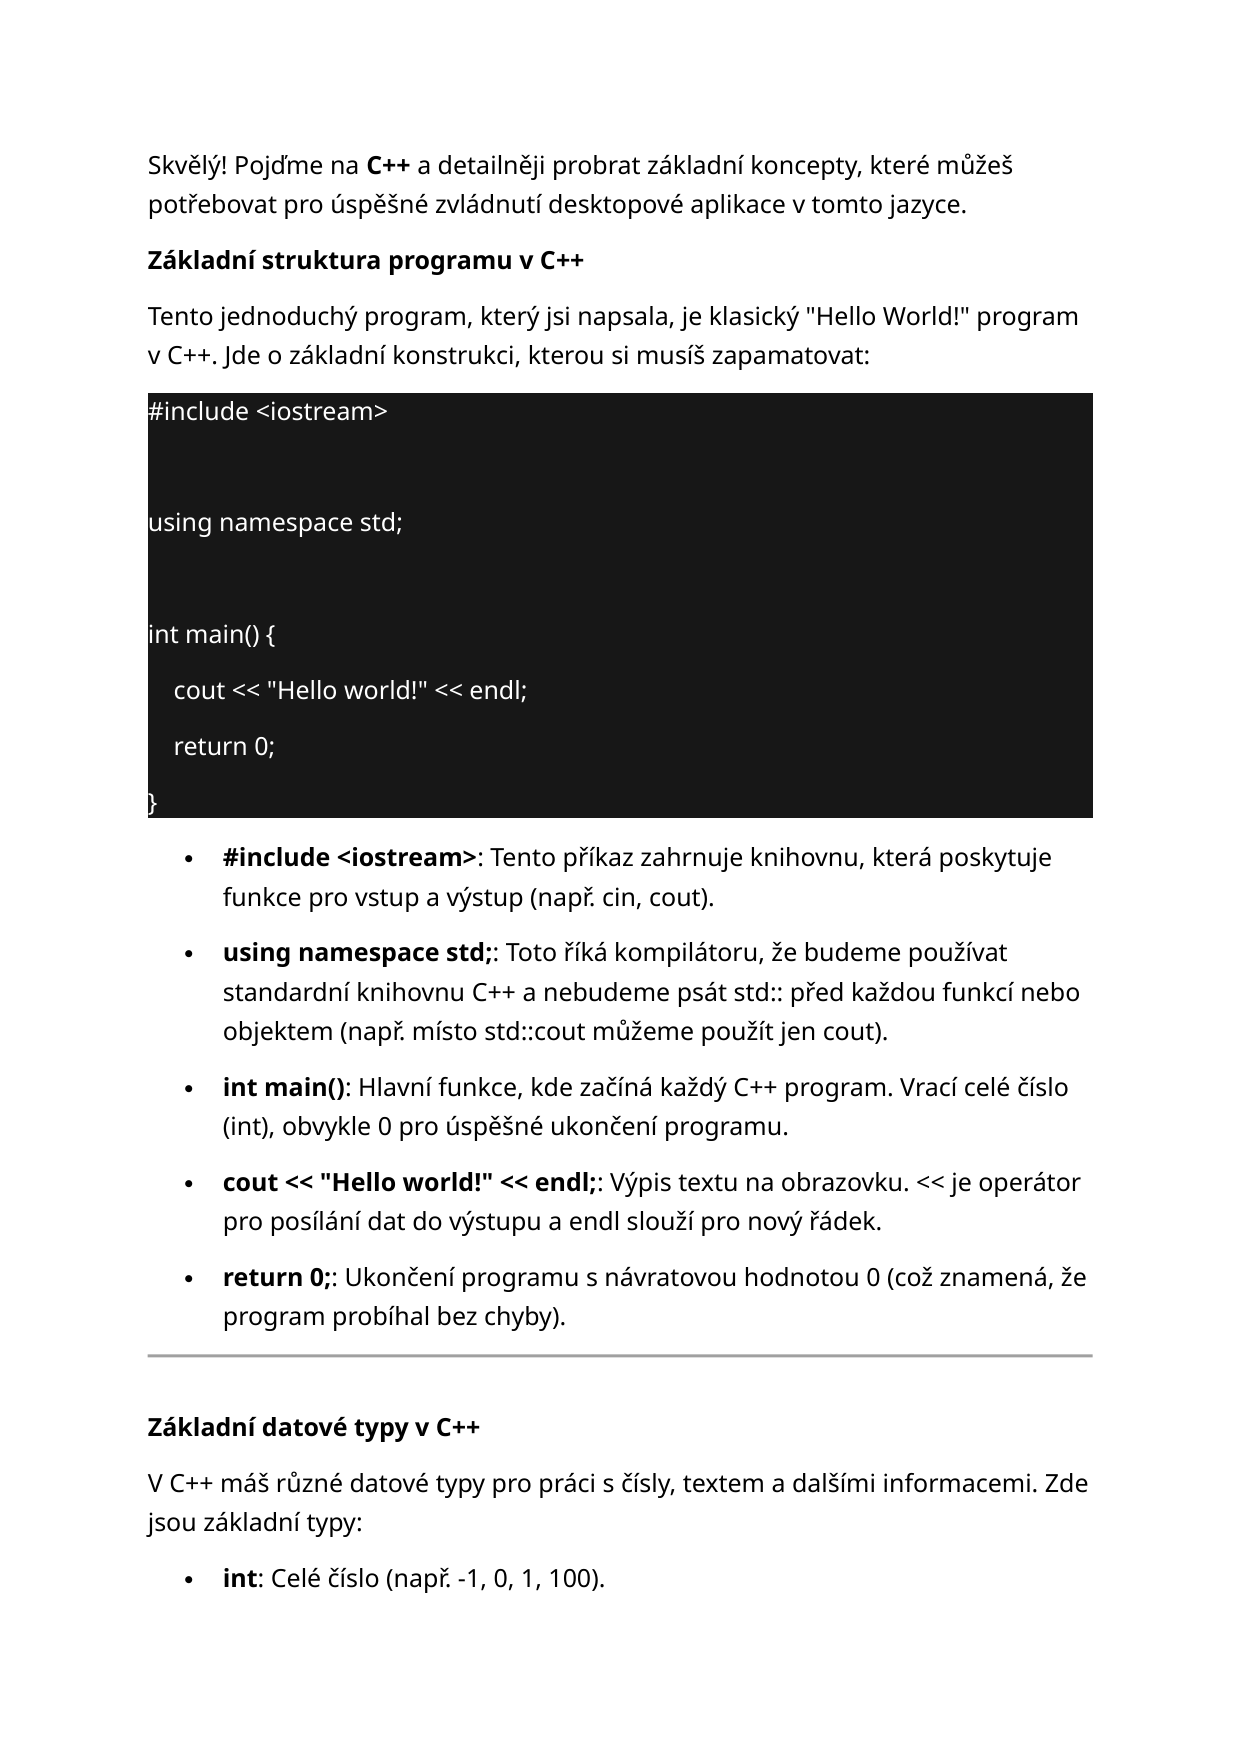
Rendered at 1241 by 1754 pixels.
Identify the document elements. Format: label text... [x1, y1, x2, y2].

text } [148, 784, 1093, 818]
list int main(): Hlavní funkce, kde začíná každý C++ program. Vrací celé číslo (int), obvykle 0 pro úspěšné ukončení programu. [185, 1069, 1093, 1142]
text Tento jednoduchý program, který jsi napsala, je klasický "Hello World!" program v C++. Jde o základní konstrukci, kterou si musíš zapamatovat: [148, 298, 1093, 372]
text Základní datové typy v C++ [148, 1410, 1093, 1444]
list cout << "Hello world!" << endl;: Výpis textu na obrazovku. << je operátor pro posílání dat do výstupu a endl slouží pro nový řádek. [185, 1164, 1093, 1237]
list int: Celé číslo (např. -1, 0, 1, 100). [185, 1561, 1093, 1595]
text cout << "Hello world!" << endl; [148, 673, 1093, 707]
list #include <iostream>: Tento příkaz zahrnuje knihovnu, která poskytuje funkce pro vstup a výstup (např. cin, cout). [185, 840, 1093, 913]
text return 0; [148, 728, 1093, 762]
list return 0;: Ukončení programu s návratovou hodnotou 0 (což znamená, že program probíhal bez chyby). [185, 1259, 1093, 1332]
text Skvělý! Pojďme na C++ a detailněji probrat základní koncepty, které můžeš potřebovat pro úspěšné zvládnutí desktopové aplikace v tomto jazyce. [148, 148, 1093, 221]
text using namespace std; [148, 505, 1093, 539]
text V C++ máš různé datové typy pro práci s čísly, textem a dalšími informacemi. Zde jsou základní typy: [148, 1466, 1093, 1539]
text int main() { [148, 617, 1093, 651]
text #include <iostream> [148, 393, 1093, 427]
text Základní struktura programu v C++ [148, 243, 1093, 277]
list using namespace std;: Toto říká kompilátoru, že budeme používat standardní knihovnu C++ a nebudeme psát std:: před každou funkcí nebo objektem (např. místo std::cout můžeme použít jen cout). [185, 935, 1093, 1047]
